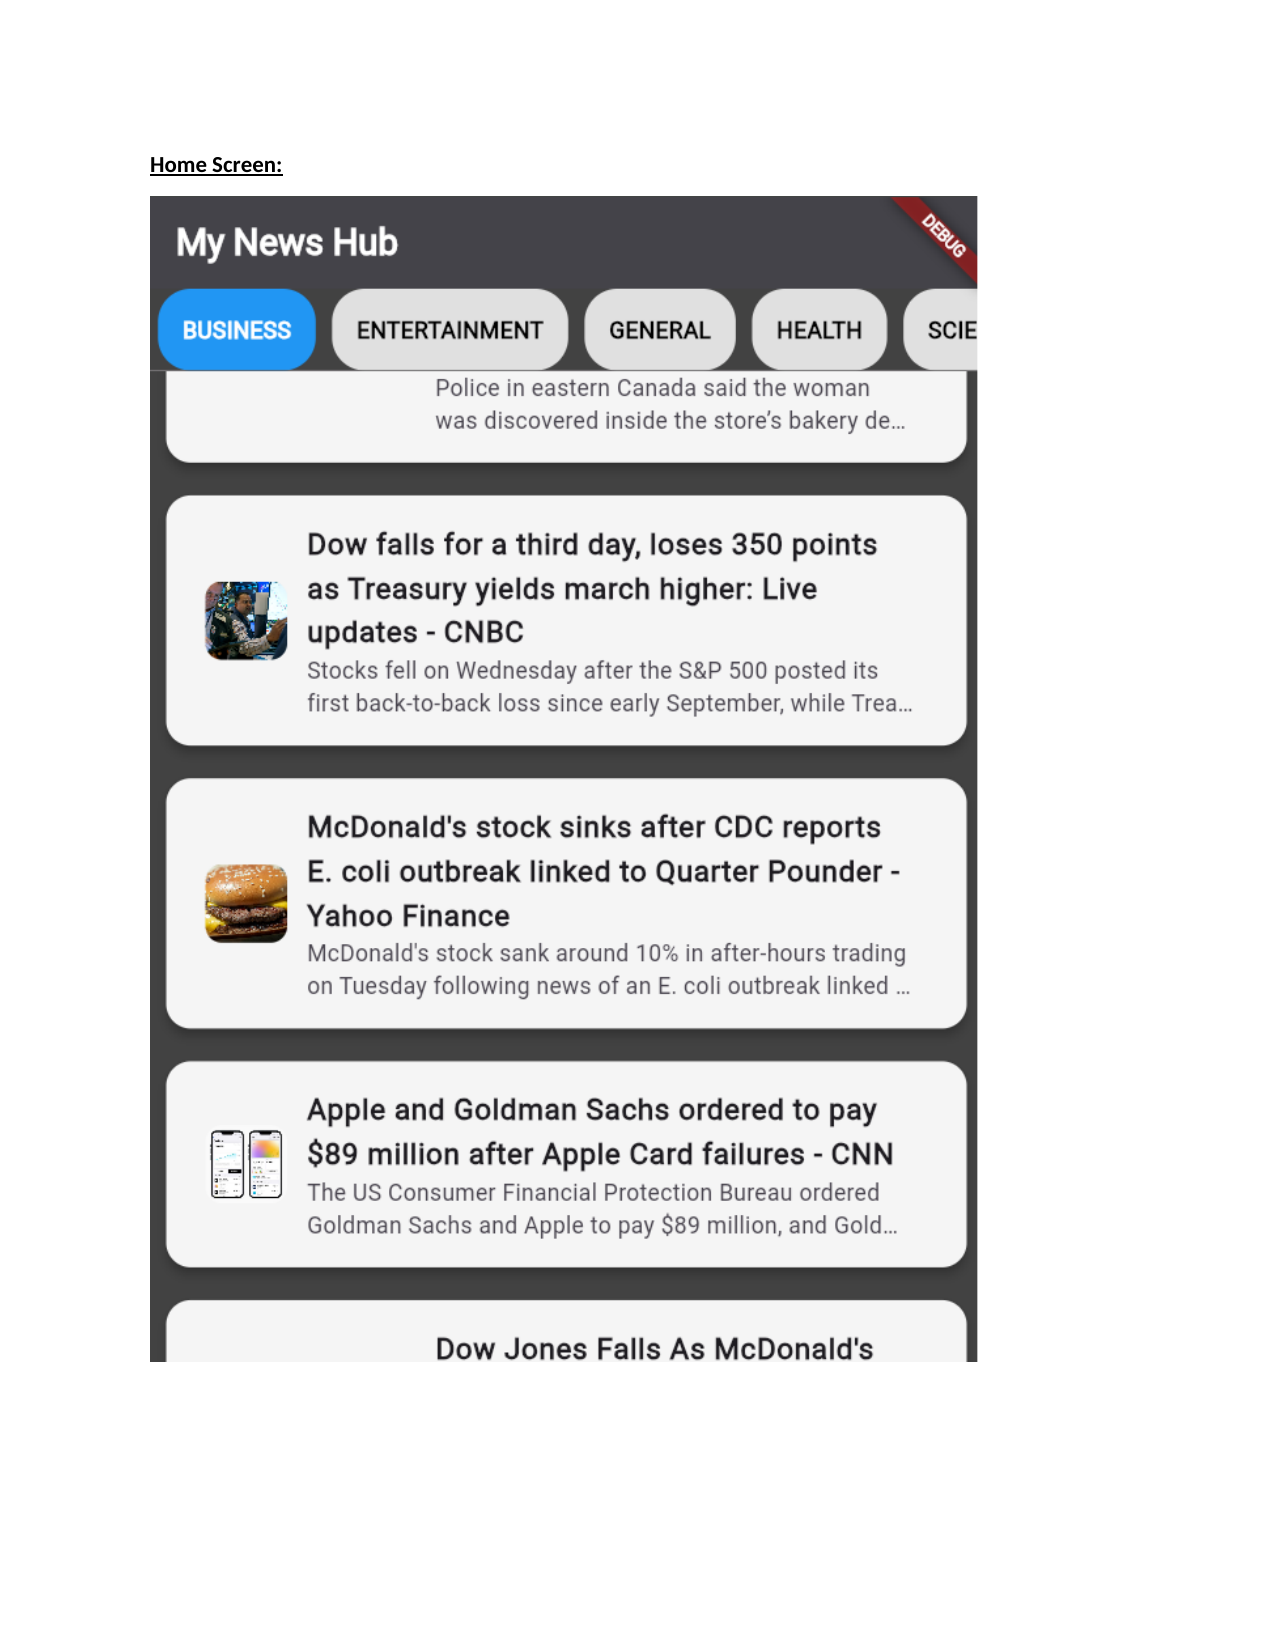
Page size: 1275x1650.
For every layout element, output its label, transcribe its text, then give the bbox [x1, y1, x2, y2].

text Home Screen: [150, 150, 1125, 178]
picture [150, 196, 978, 1362]
